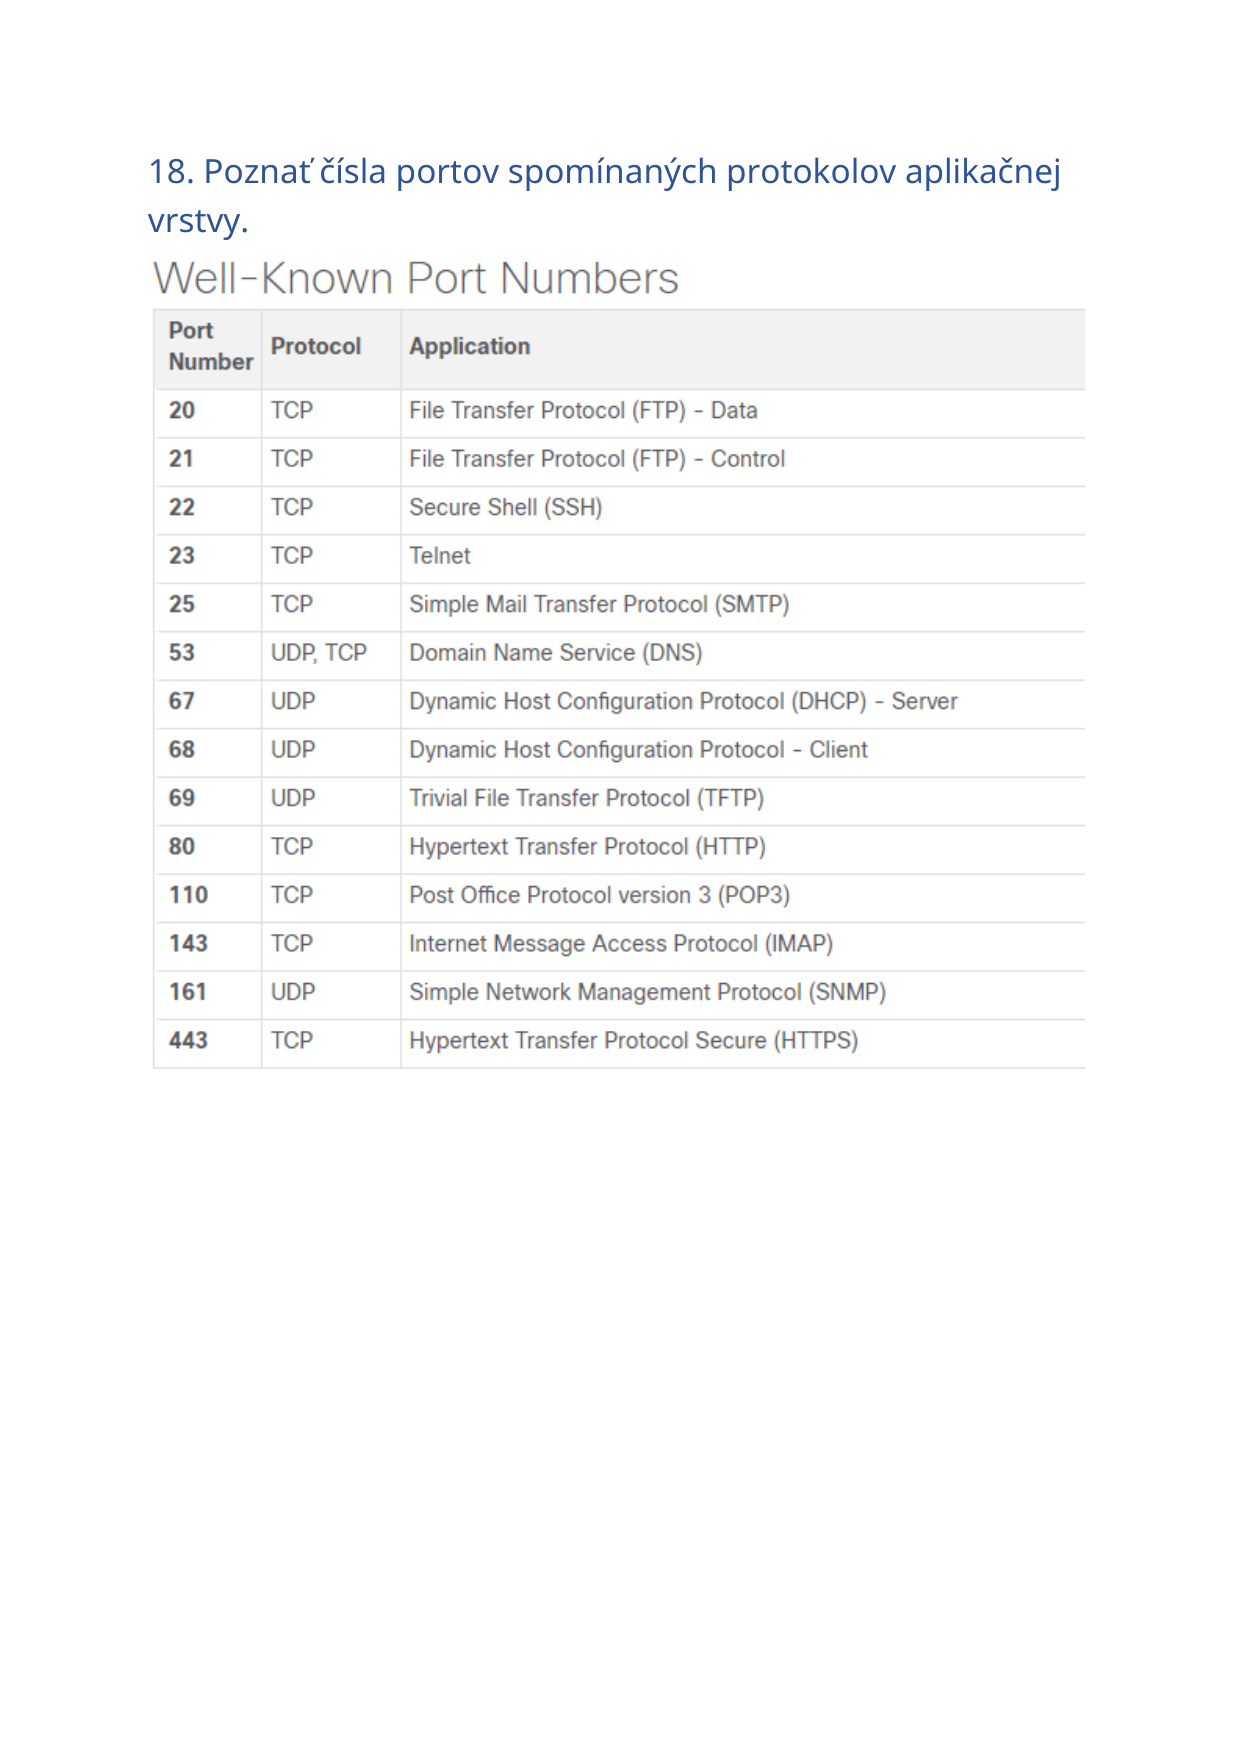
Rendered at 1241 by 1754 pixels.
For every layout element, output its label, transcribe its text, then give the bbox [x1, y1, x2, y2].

picture [147, 245, 1086, 1080]
subtitle 18. Poznať čísla portov spomínaných protokolov aplikačnej vrstvy. [148, 148, 1093, 242]
